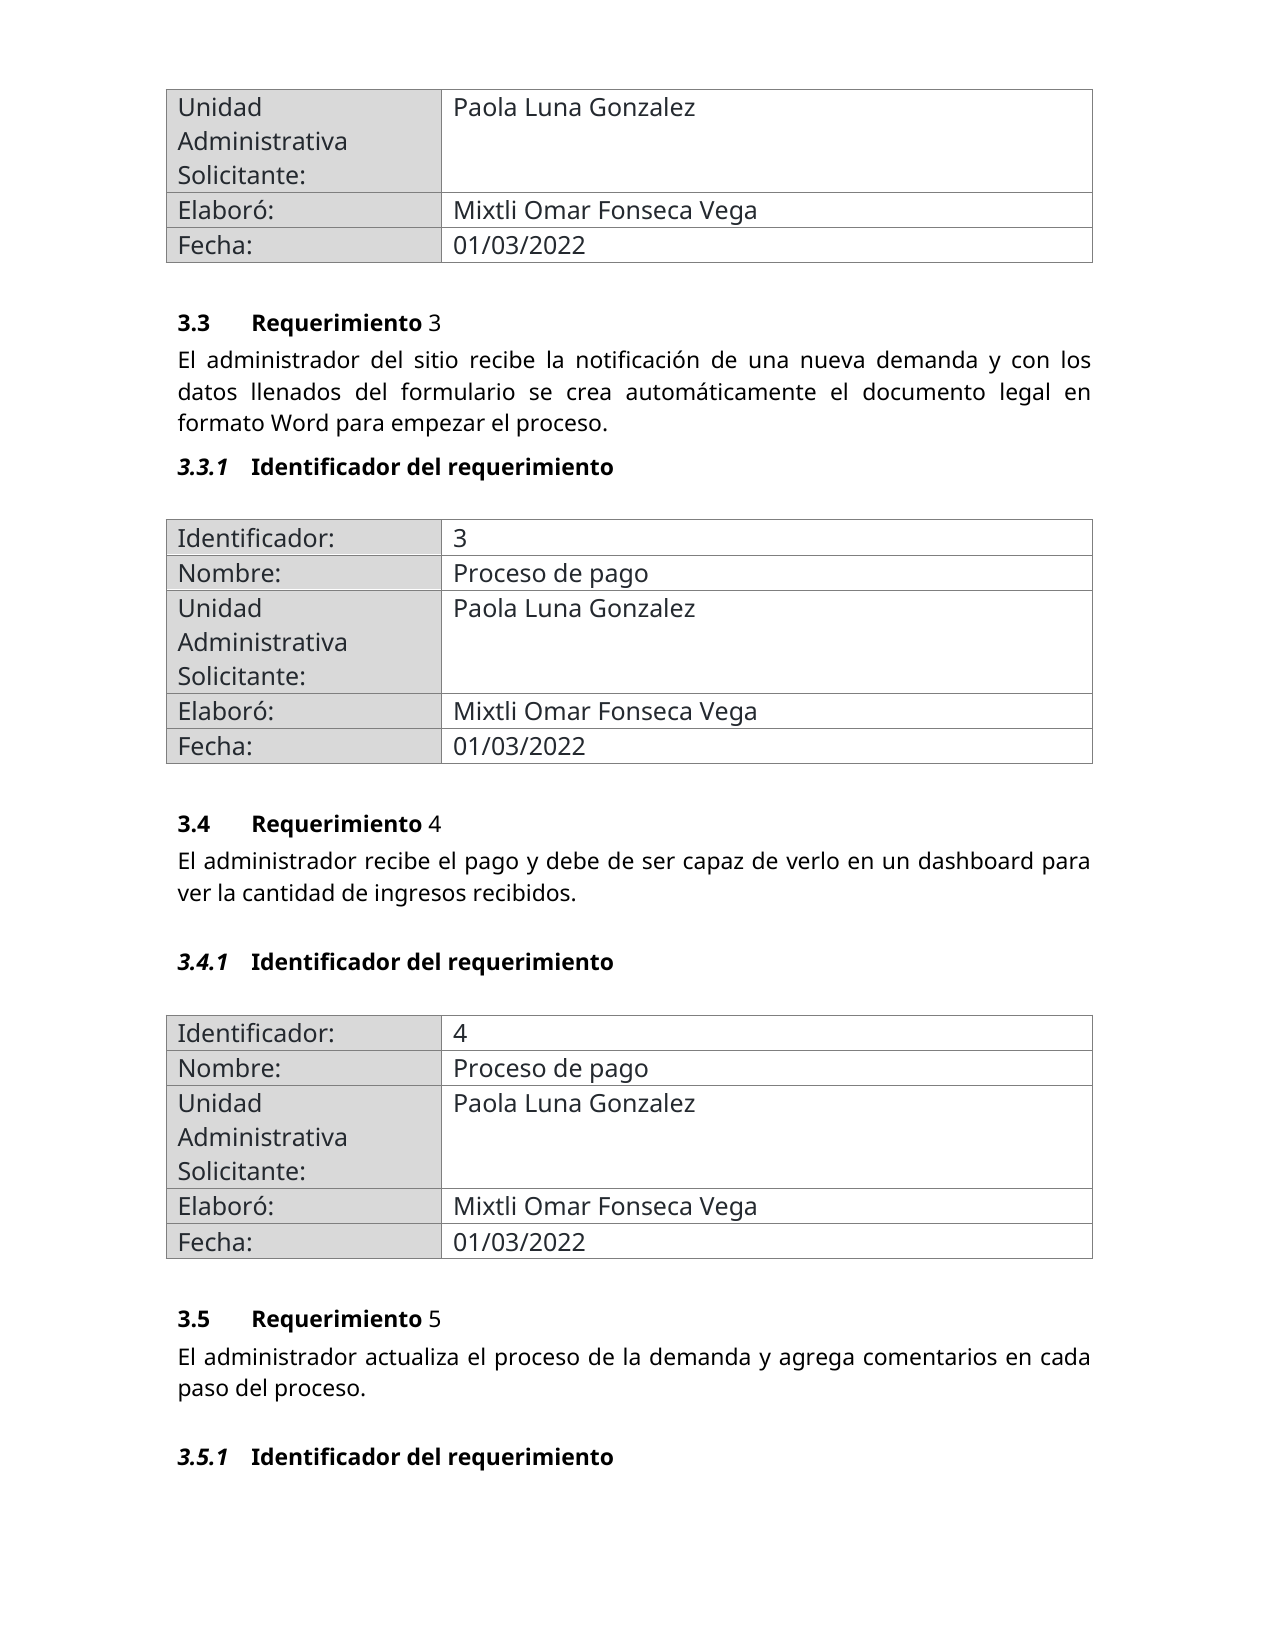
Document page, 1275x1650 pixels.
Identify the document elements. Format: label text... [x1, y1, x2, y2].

table_cell Elaboró: [167, 193, 441, 227]
subtitle Requerimiento 4 [177, 808, 1093, 839]
table_header 3 [442, 520, 1092, 554]
table_cell Nombre: [167, 1051, 441, 1085]
subtitle Requerimiento 3 [177, 307, 1093, 338]
table_cell Unidad Administrativa Solicitante: [167, 591, 441, 693]
table_cell Paola Luna Gonzalez [442, 591, 1092, 693]
subtitle Identificador del requerimiento [177, 1441, 1093, 1472]
table_cell Mixtli Omar Fonseca Vega [442, 1189, 1092, 1223]
text El administrador actualiza el proceso de la demanda y agrega comentarios en cada paso del proceso. [177, 1341, 1093, 1403]
table_cell Unidad Administrativa Solicitante: [167, 1086, 441, 1188]
table_cell Unidad Administrativa Solicitante: [167, 90, 441, 192]
table_cell Fecha: [167, 1224, 441, 1258]
table_cell Proceso de pago [442, 556, 1092, 589]
table_cell Elaboró: [167, 694, 441, 728]
table_cell Proceso de pago [442, 1051, 1092, 1085]
table_cell Paola Luna Gonzalez [442, 1086, 1092, 1188]
table_cell Mixtli Omar Fonseca Vega [442, 694, 1092, 728]
subtitle Requerimiento 5 [177, 1303, 1093, 1334]
table_header Identificador: [167, 520, 441, 554]
subtitle Identificador del requerimiento [177, 451, 1093, 482]
table_cell 01/03/2022 [442, 228, 1092, 262]
table_cell Nombre: [167, 556, 441, 589]
table_cell Fecha: [167, 228, 441, 262]
table_cell Elaboró: [167, 1189, 441, 1223]
text El administrador recibe el pago y debe de ser capaz de verlo en un dashboard para ver la cantidad de ingresos recibidos. [177, 845, 1093, 908]
table_cell Mixtli Omar Fonseca Vega [442, 193, 1092, 227]
table_header 4 [442, 1016, 1092, 1050]
table_cell Fecha: [167, 729, 441, 763]
table_cell Paola Luna Gonzalez [442, 90, 1092, 192]
text El administrador del sitio recibe la notificación de una nueva demanda y con los datos llenados del formulario se crea automáticamente el documento legal en formato Word para empezar el proceso. [177, 344, 1093, 438]
table_header Identificador: [167, 1016, 441, 1050]
table_cell 01/03/2022 [442, 729, 1092, 763]
subtitle Identificador del requerimiento [177, 946, 1093, 977]
table_cell 01/03/2022 [442, 1224, 1092, 1258]
